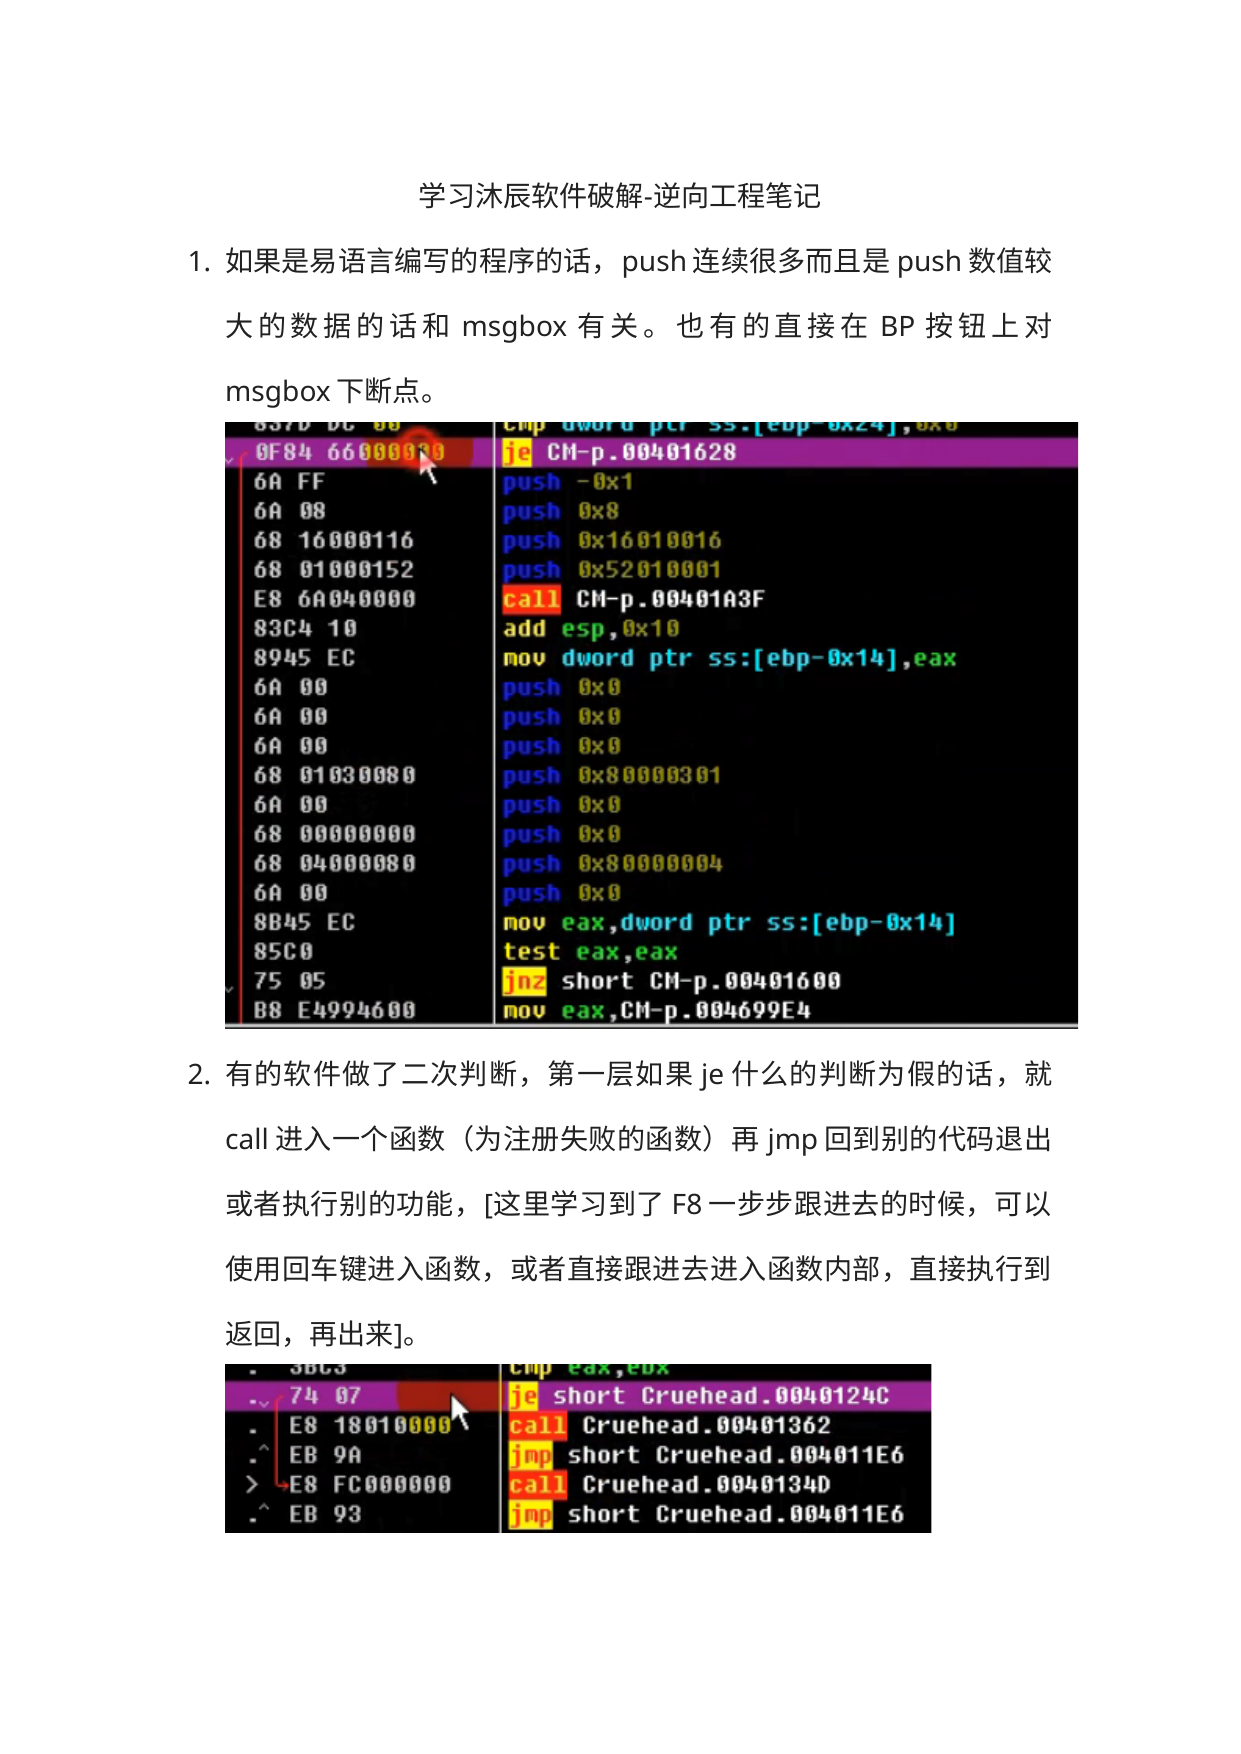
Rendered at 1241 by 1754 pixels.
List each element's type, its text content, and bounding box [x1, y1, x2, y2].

list 如果是易语言编写的程序的话，push连续很多而且是push数值较大的数据的话和msgbox有关。也有的直接在BP按钮上对msgbox下断点。 [187, 227, 1053, 422]
picture [225, 422, 1079, 1029]
text 学习沐辰软件破解-逆向工程笔记 [187, 162, 1053, 227]
list 有的软件做了二次判断，第一层如果je什么的判断为假的话，就call进入一个函数（为注册失败的函数）再jmp回到别的代码退出或者执行别的功能，[这里学习到了F8一步步跟进去的时候，可以使用回车键进入函数，或者直接跟进去进入函数内部，直接执行到返回，再出来]。 [187, 1039, 1053, 1364]
picture [225, 1364, 932, 1533]
